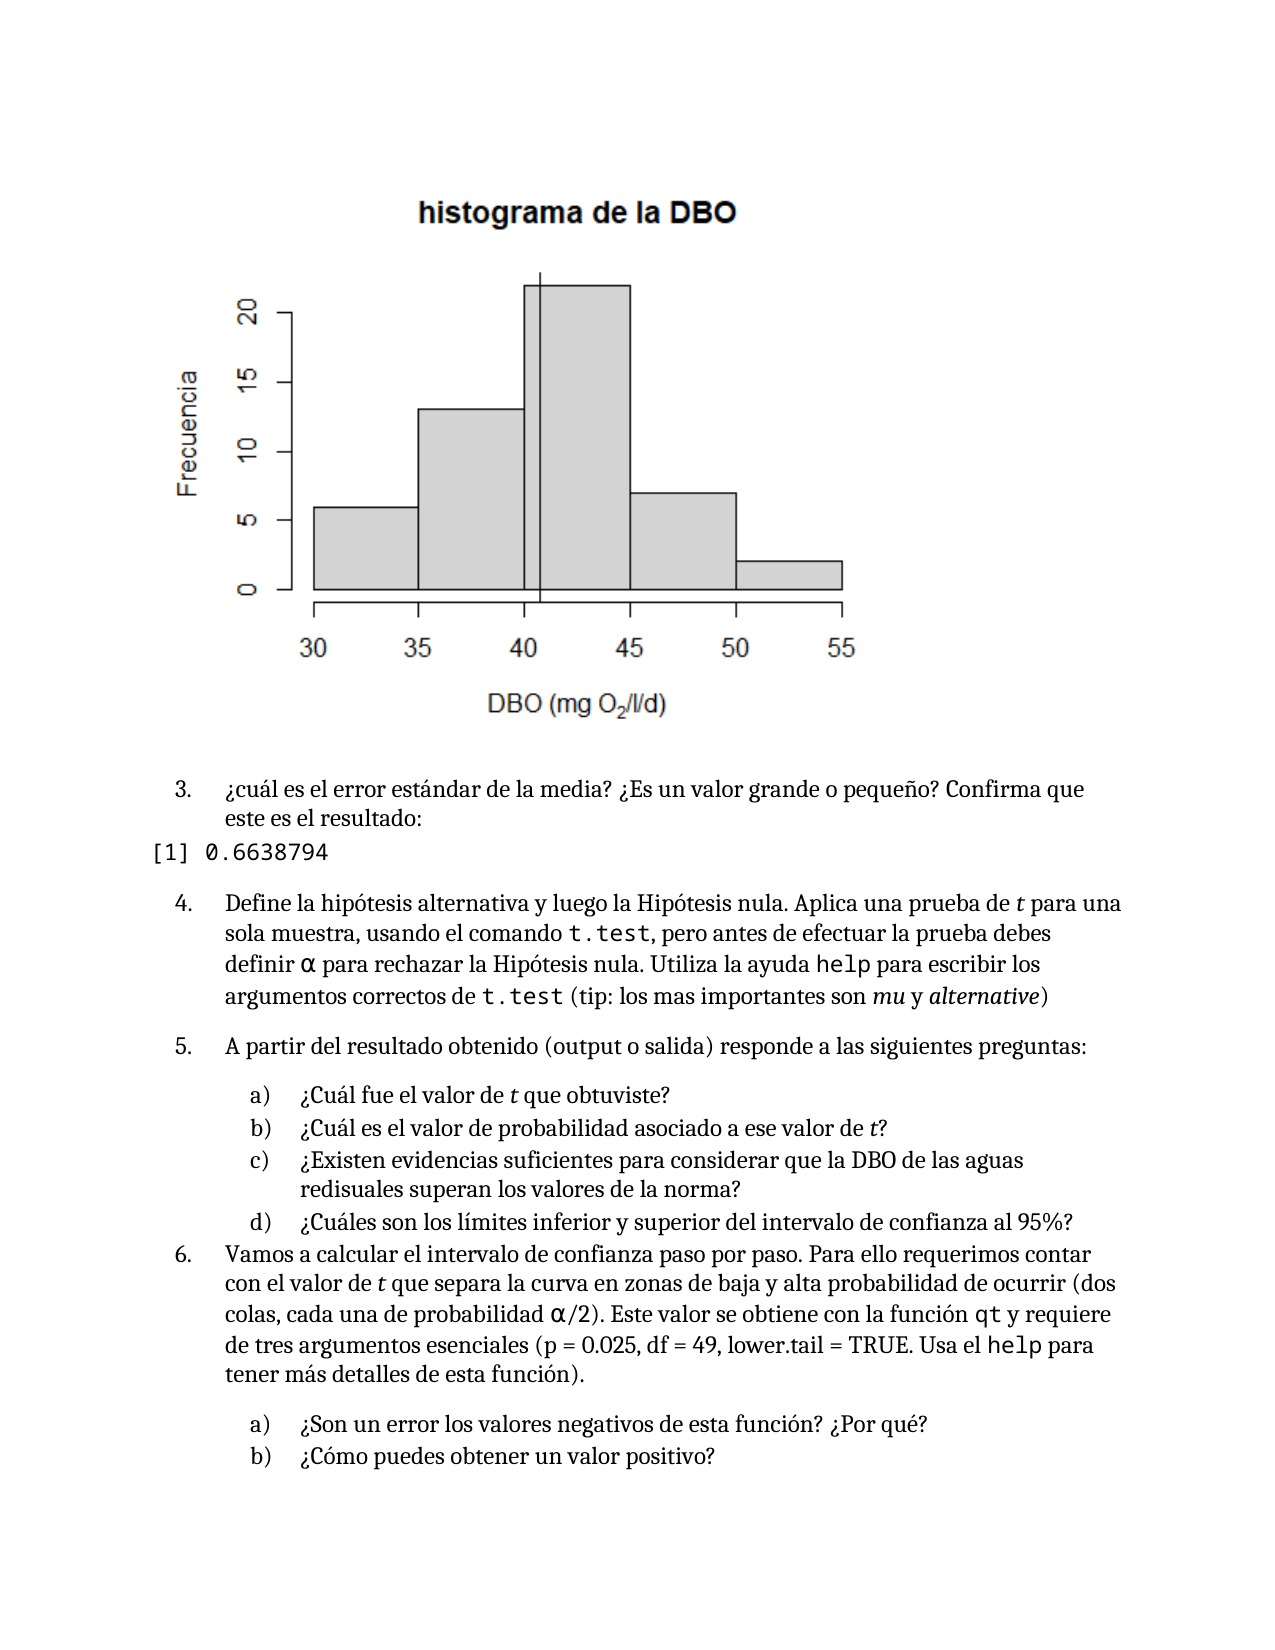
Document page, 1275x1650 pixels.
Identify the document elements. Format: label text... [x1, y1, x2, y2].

list Define la hipótesis alternativa y luego la Hipótesis nula. Aplica una prueba de t para una sola muestra, usando el comando t.test, pero antes de efectuar la prueba debes definir ⍺ para rechazar la Hipótesis nula. Utiliza la ayuda help para escribir los argumentos correctos de t.test (tip: los mas importantes son mu y alternative) [175, 888, 1125, 1011]
picture [168, 150, 927, 757]
list ¿Cuáles son los límites inferior y superior del intervalo de confianza al 95%? [250, 1208, 1125, 1236]
list Vamos a calcular el intervalo de confianza paso por paso. Para ello requerimos contar con el valor de t que separa la curva en zonas de baja y alta probabilidad de ocurrir (dos colas, cada una de probabilidad ⍺/2). Este valor se obtiene con la función qt y requiere de tres argumentos esenciales (p = 0.025, df = 49, lower.tail = TRUE. Usa el help para tener más detalles de esta función). [175, 1240, 1125, 1389]
list ¿cuál es el error estándar de la media? ¿Es un valor grande o pequeño? Confirma que este es el resultado: [175, 775, 1125, 833]
list ¿Cuál fue el valor de t que obtuviste? [250, 1081, 1125, 1110]
list ¿Son un error los valores negativos de esta función? ¿Por qué? [250, 1410, 1125, 1438]
list ¿Cómo puedes obtener un valor positivo? [250, 1442, 1125, 1471]
text [1] 0.6638794 [150, 836, 1125, 868]
list ¿Cuál es el valor de probabilidad asociado a ese valor de t? [250, 1114, 1125, 1143]
list A partir del resultado obtenido (output o salida) responde a las siguientes preguntas: [175, 1032, 1125, 1061]
list ¿Existen evidencias suficientes para considerar que la DBO de las aguas redisuales superan los valores de la norma? [250, 1146, 1125, 1204]
